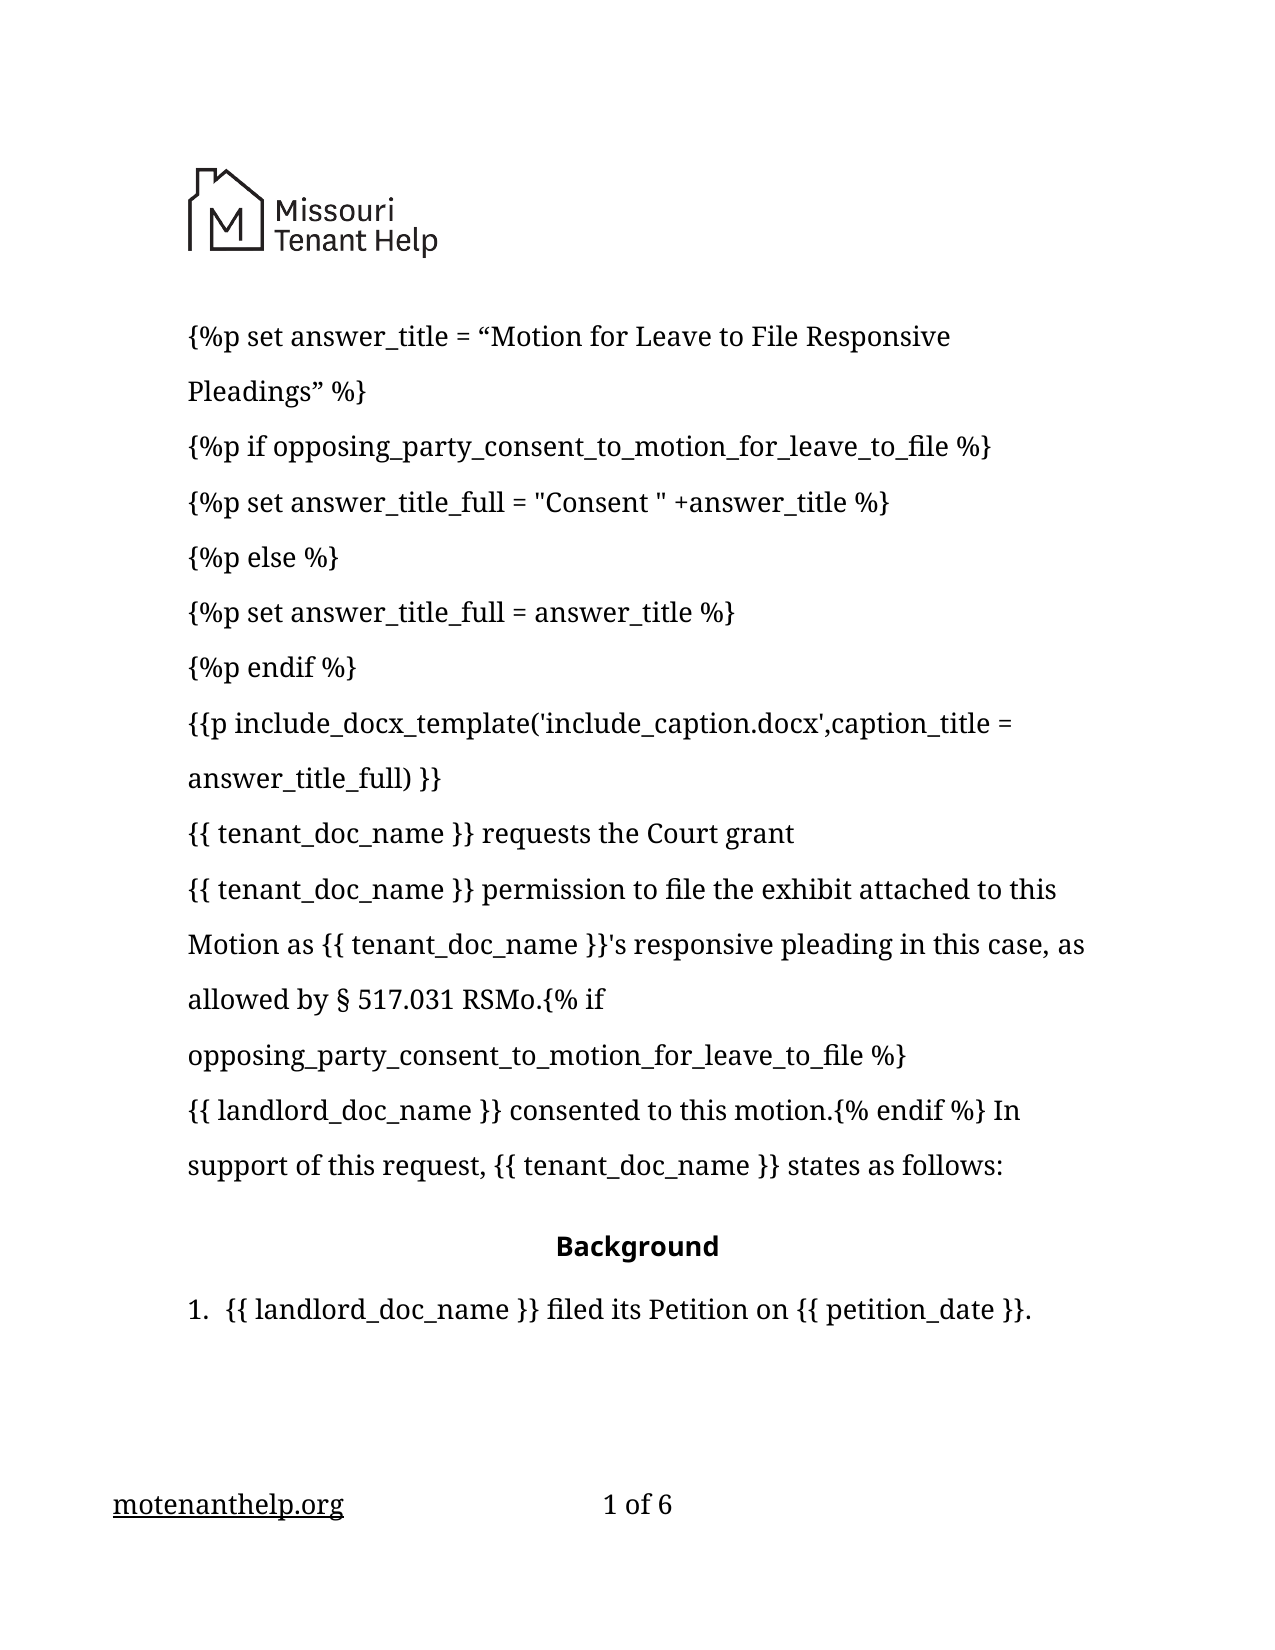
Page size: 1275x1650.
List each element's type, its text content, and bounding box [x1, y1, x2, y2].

text {%p set answer_title = “Motion for Leave to File Responsive Pleadings” %} [187, 317, 1087, 409]
text {{ tenant_doc_name }} requests the Court grant {{ tenant_doc_name }} permission to file the exhibit attached to this Motion as {{ tenant_doc_name }}'s responsive pleading in this case, as allowed by § 517.031 RSMo.{% if opposing_party_consent_to_motion_for_leave_to_file %}{{ landlord_doc_name }} consented to this motion.{% endif %} In support of this request, {{ tenant_doc_name }} states as follows: [187, 815, 1087, 1184]
picture [187, 167, 438, 259]
text {{p include_docx_template('include_caption.docx',caption_title = answer_title_full) }} [187, 704, 1087, 796]
list {{ landlord_doc_name }} filed its Petition on {{ petition_date }}. [187, 1291, 1087, 1328]
text {%p else %} [187, 538, 1087, 575]
text {%p if opposing_party_consent_to_motion_for_leave_to_file %} [187, 428, 1087, 464]
text Background [187, 1227, 1087, 1264]
text {%p set answer_title_full = "Consent " +answer_title %} [187, 483, 1087, 520]
text {%p set answer_title_full = answer_title %} [187, 594, 1087, 631]
text {%p endif %} [187, 649, 1087, 686]
